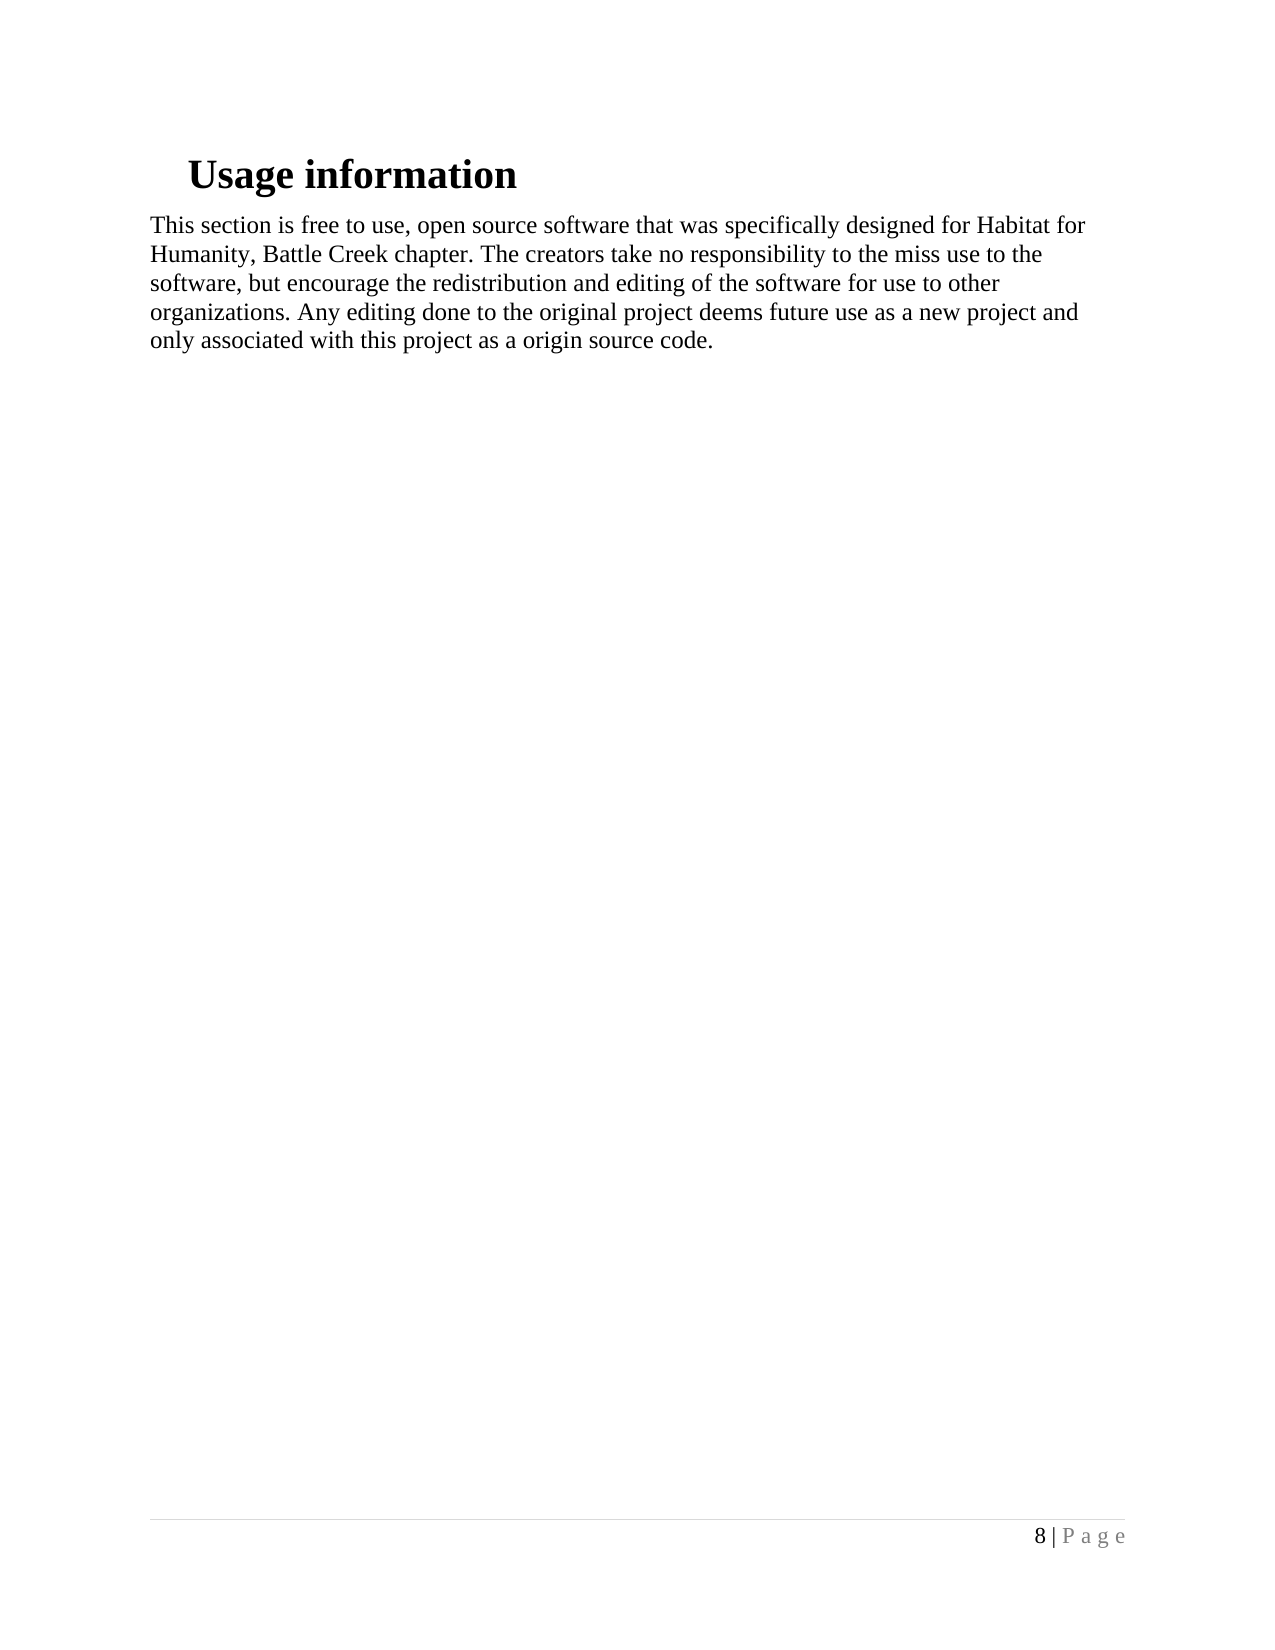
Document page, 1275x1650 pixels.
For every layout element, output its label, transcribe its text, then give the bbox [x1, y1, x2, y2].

text This section is free to use, open source software that was specifically designed for Habitat for Humanity, Battle Creek chapter. The creators take no responsibility to the miss use to the software, but encourage the redistribution and editing of the software for use to other organizations. Any editing done to the original project deems future use as a new project and only associated with this project as a origin source code. [150, 210, 1125, 354]
text Usage information [150, 150, 1125, 198]
